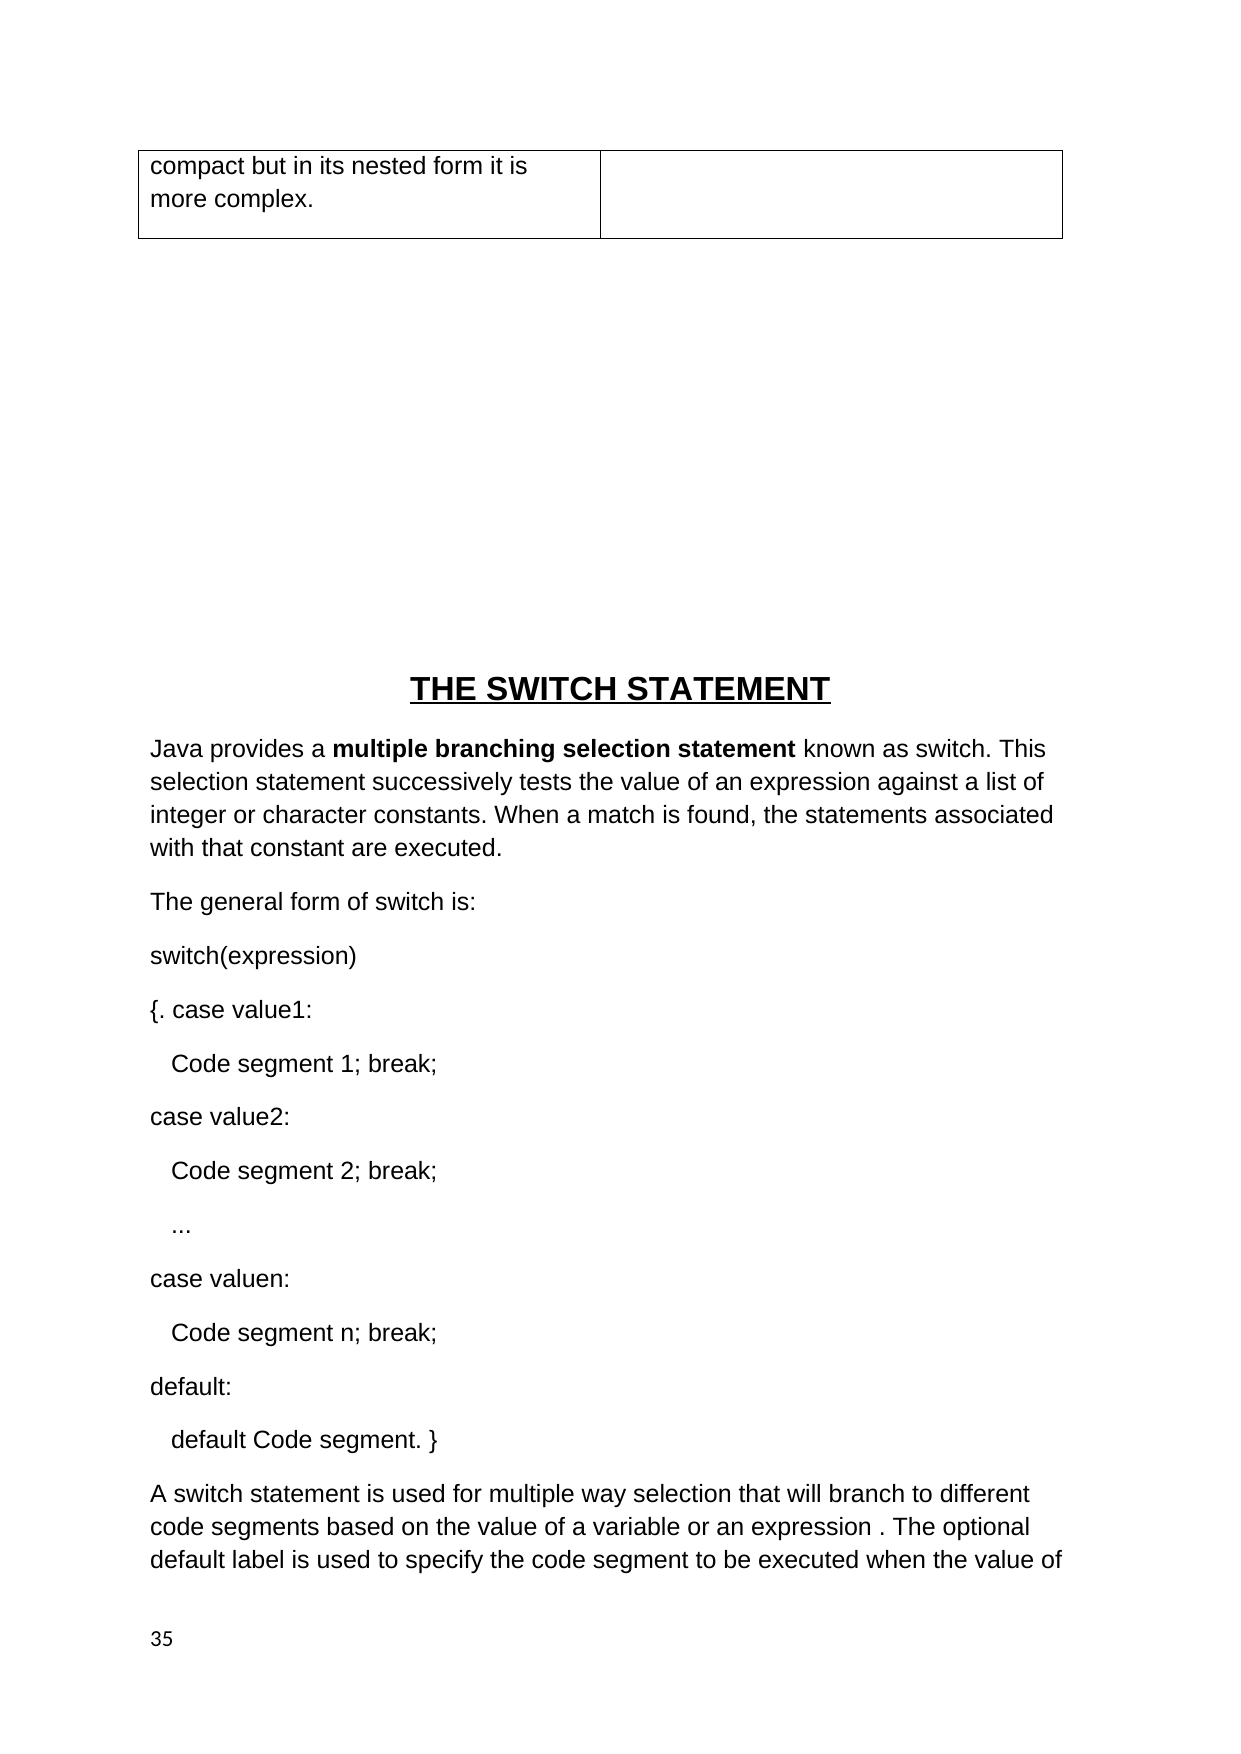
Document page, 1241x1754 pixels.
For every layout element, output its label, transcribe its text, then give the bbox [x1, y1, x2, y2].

text Code segment n; break; [150, 1318, 1090, 1347]
text default Code segment. } [150, 1426, 1090, 1454]
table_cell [601, 151, 1062, 237]
text THE SWITCH STATEMENT [150, 669, 1090, 707]
text The general form of switch is: [150, 887, 1090, 916]
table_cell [139, 151, 600, 237]
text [150, 1479, 1090, 1574]
text case value2: [150, 1102, 1090, 1131]
text Code segment 2; break; [150, 1156, 1090, 1185]
text default: [150, 1372, 1090, 1400]
text switch(expression) [150, 941, 1090, 969]
text {. case value1: [150, 995, 1090, 1023]
text case valuen: [150, 1264, 1090, 1293]
text ... [150, 1210, 1090, 1239]
text Java provides a multiple branching selection statement known as switch. This selection statement successively tests the value of an expression against a list of integer or character constants. When a match is found, the statements associated with that constant are executed. [150, 734, 1090, 862]
text Code segment 1; break; [150, 1048, 1090, 1077]
